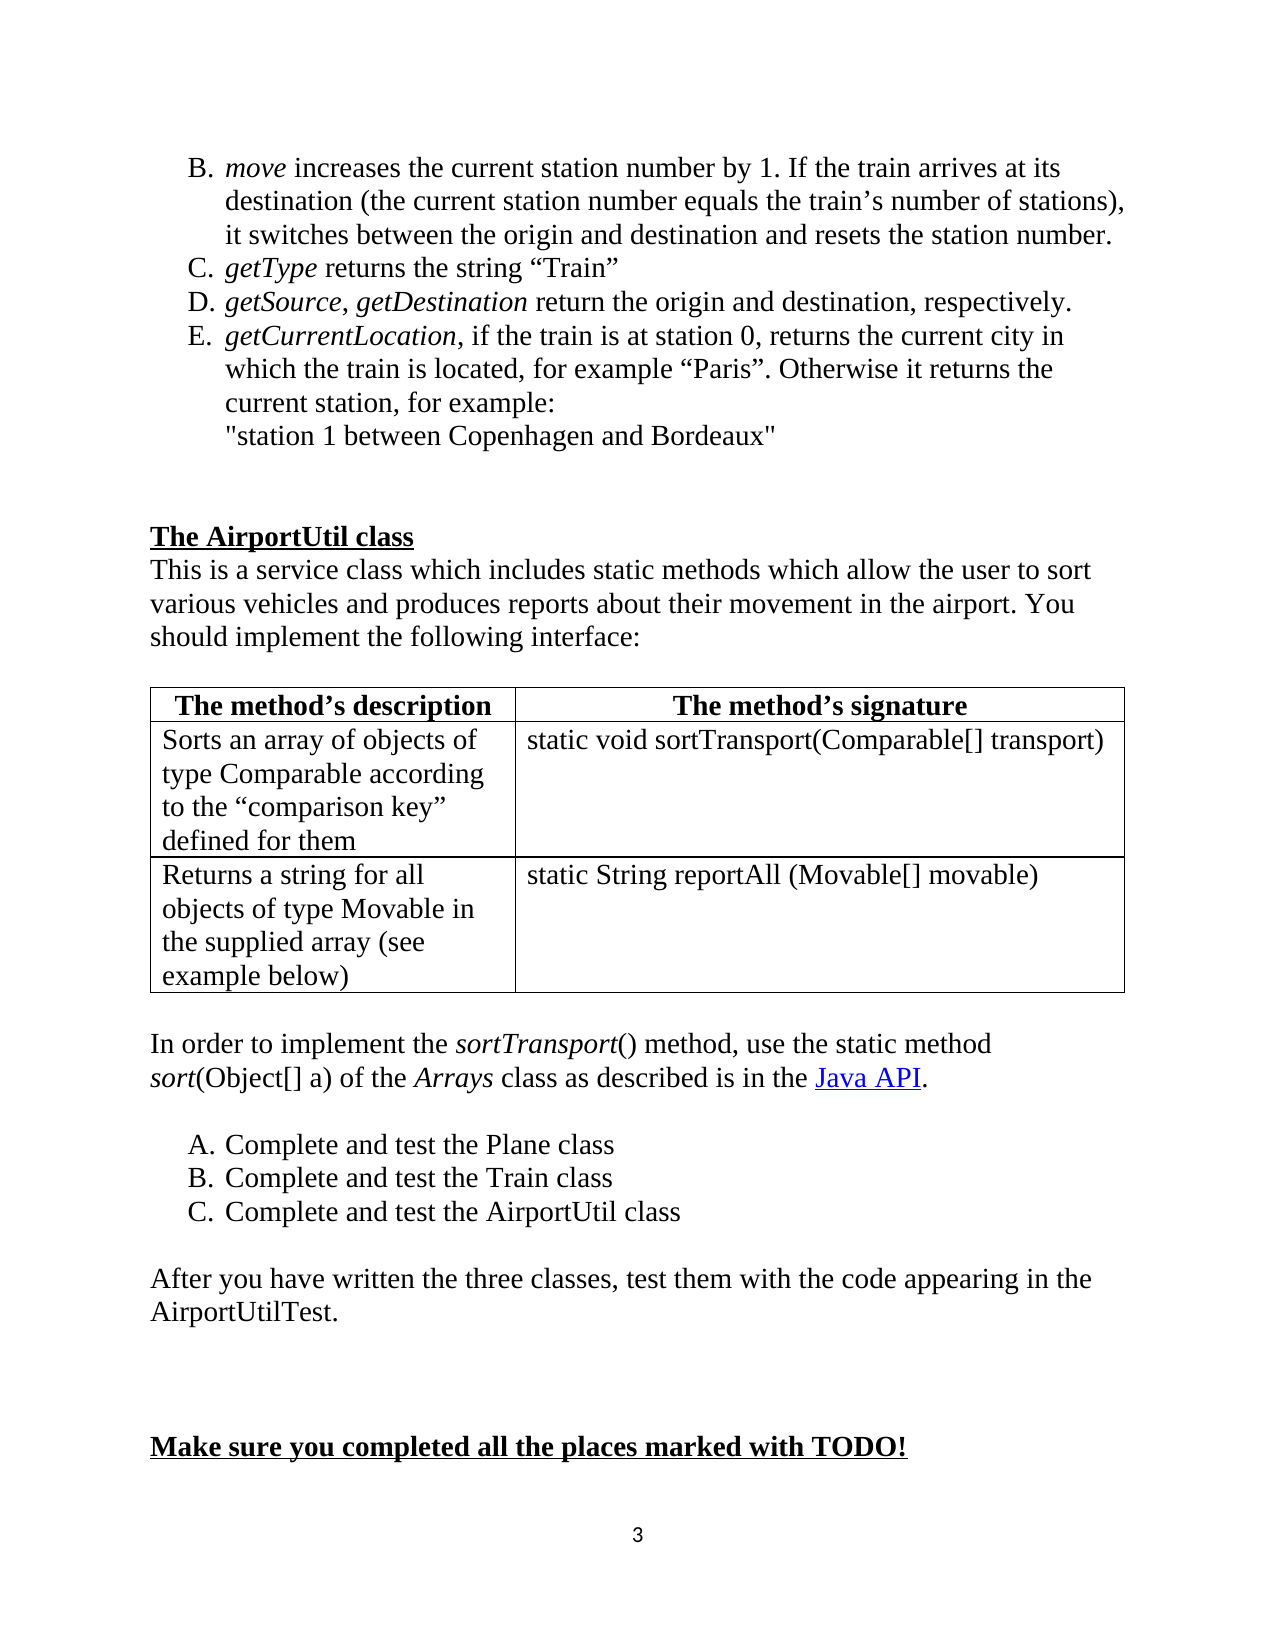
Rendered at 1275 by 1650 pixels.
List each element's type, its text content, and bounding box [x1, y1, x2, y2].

text After you have written the three classes, test them with the code appearing in the AirportUtilTest. [150, 1261, 1125, 1328]
table_cell static String reportAll (Movable[] movable) [516, 858, 1124, 992]
list "station 1 between Copenhagen and Bordeaux" [225, 418, 1125, 452]
table_cell Sorts an array of objects of type Comparable according to the “comparison key” defined for them [151, 722, 515, 856]
table_cell static void sortTransport(Comparable[] transport) [516, 722, 1124, 856]
table_header The method’s signature [516, 688, 1124, 721]
table_cell Returns a string for all objects of type Movable in the supplied array (see example below) [151, 858, 515, 992]
list getSource, getDestination return the origin and destination, respectively. [187, 284, 1125, 318]
text This is a service class which includes static methods which allow the user to sort various vehicles and produces reports about their movement in the airport. You should implement the following interface: [150, 552, 1125, 653]
list getType returns the string “Train” [187, 251, 1125, 284]
list Complete and test the AirportUtil class [187, 1194, 1125, 1227]
list Complete and test the Train class [187, 1160, 1125, 1194]
text In order to implement the sortTransport() method, use the static method sort(Object[] a) of the Arrays class as described is in the Java API. [150, 1026, 1125, 1093]
text The AirportUtil class [150, 519, 1125, 552]
text Make sure you completed all the places marked with TODO! [150, 1429, 1125, 1462]
list move increases the current station number by 1. If the train arrives at its destination (the current station number equals the train’s number of stations), it switches between the origin and destination and resets the station number. [187, 150, 1125, 251]
list Complete and test the Plane class [187, 1127, 1125, 1160]
table_header The method’s description [151, 688, 515, 721]
list getCurrentLocation, if the train is at station 0, returns the current city in which the train is located, for example “Paris”. Otherwise it returns the current station, for example: [187, 318, 1125, 418]
